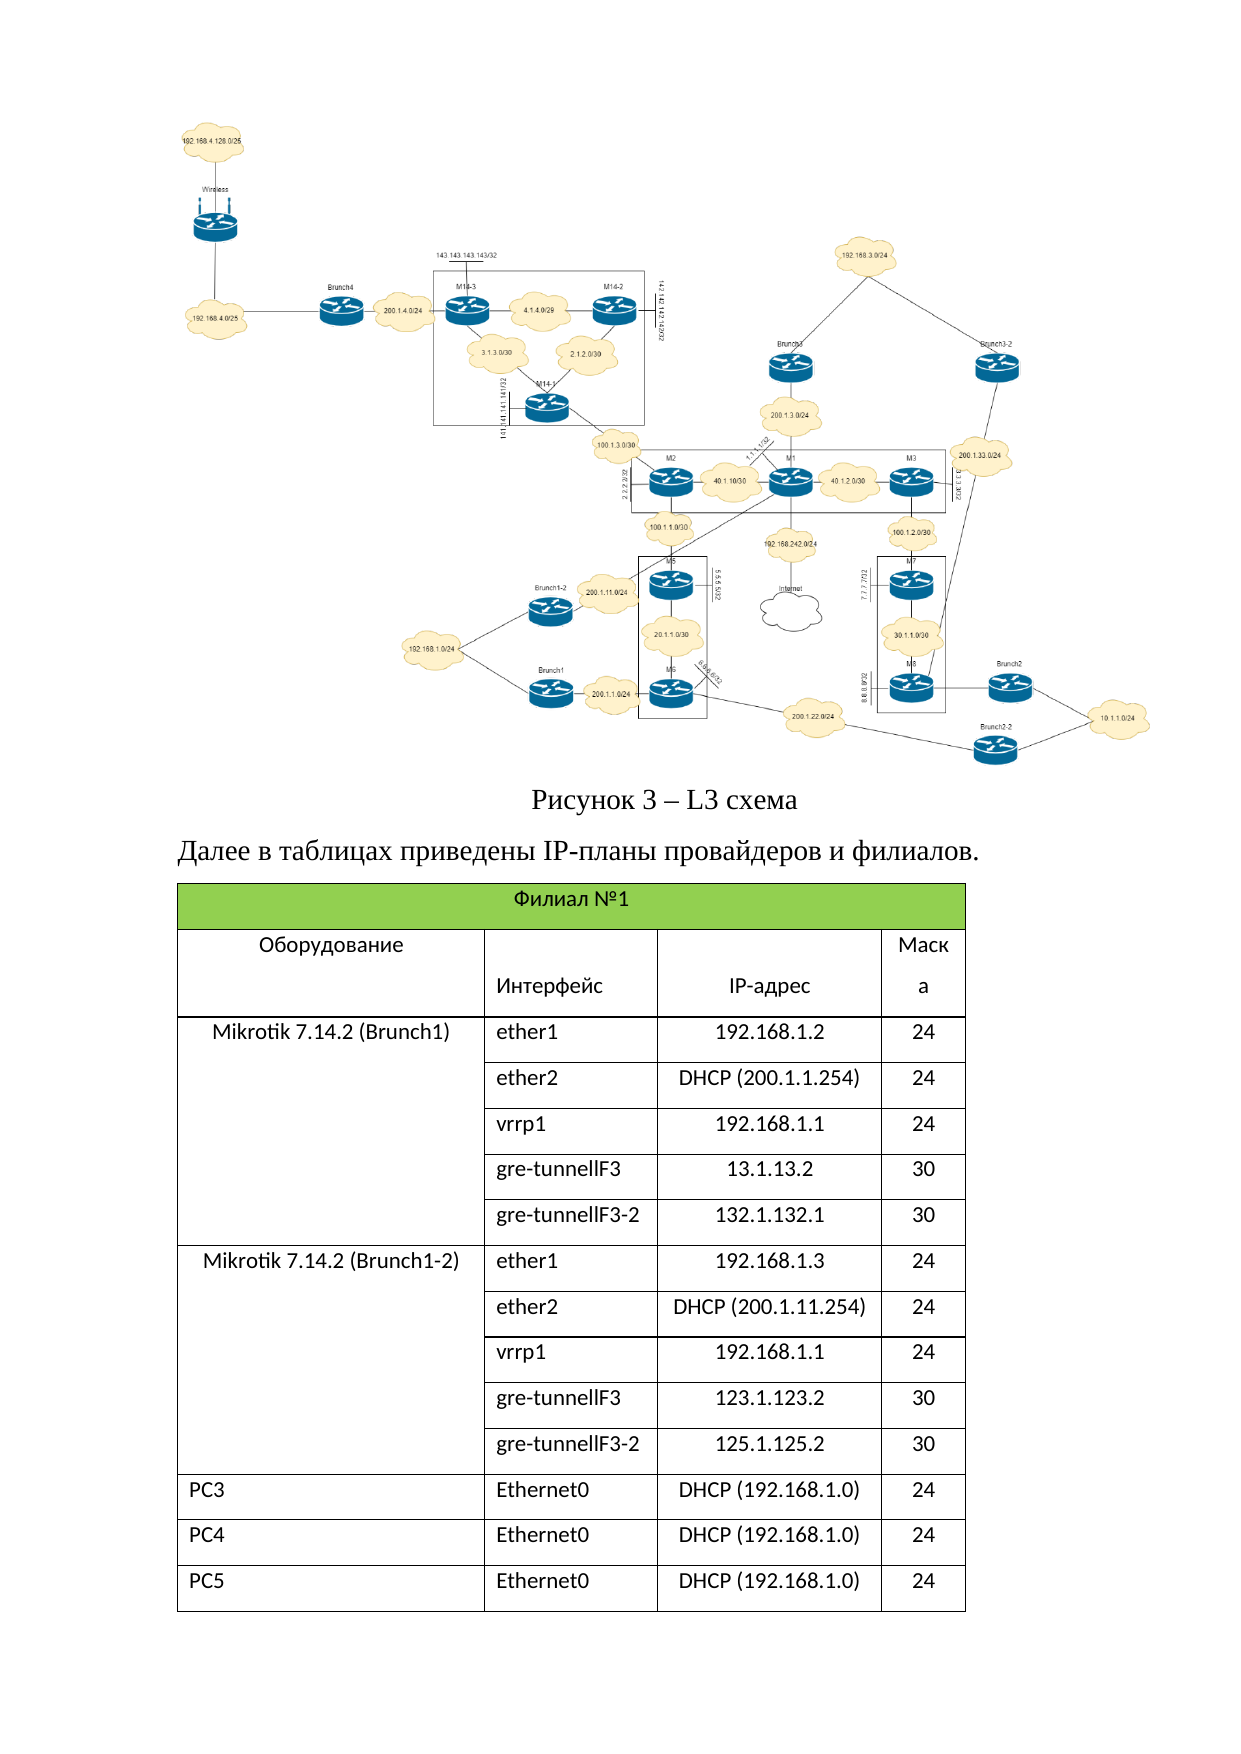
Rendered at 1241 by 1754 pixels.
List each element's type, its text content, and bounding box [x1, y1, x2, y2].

table_cell PC3 [178, 1475, 484, 1519]
table_cell ether2 [485, 1063, 657, 1108]
table_cell vrrp1 [485, 1338, 657, 1382]
table_cell gre-tunnellF3 [485, 1383, 657, 1428]
table_cell 24 [882, 1018, 965, 1062]
table_cell 30 [882, 1383, 965, 1428]
table_cell Маска [882, 930, 965, 1016]
table_cell 30 [882, 1429, 965, 1474]
table_cell 24 [882, 1063, 965, 1108]
table_cell PC4 [178, 1520, 484, 1565]
table_cell DHCP (200.1.11.254) [658, 1292, 881, 1336]
table_cell DHCP (192.168.1.0) [658, 1566, 881, 1611]
table_cell 24 [882, 1566, 965, 1611]
table_header Филиал №1 [178, 884, 965, 929]
table_cell Mikrotik 7.14.2 (Brunch1) [178, 1018, 484, 1245]
table_cell vrrp1 [485, 1109, 657, 1153]
table_cell ether1 [485, 1246, 657, 1291]
table_cell 192.168.1.2 [658, 1018, 881, 1062]
table_cell 24 [882, 1292, 965, 1336]
table_cell DHCP (192.168.1.0) [658, 1475, 881, 1519]
table_cell 30 [882, 1155, 965, 1199]
table_cell 192.168.1.1 [658, 1109, 881, 1153]
table_cell 30 [882, 1200, 965, 1245]
table_cell 192.168.1.3 [658, 1246, 881, 1291]
table_cell PC5 [178, 1566, 484, 1611]
table_cell 192.168.1.1 [658, 1338, 881, 1382]
table_cell 13.1.13.2 [658, 1155, 881, 1199]
table_cell ether1 [485, 1018, 657, 1062]
table_cell 24 [882, 1246, 965, 1291]
table_cell Интерфейс [485, 930, 657, 1016]
table_cell Оборудование [178, 930, 484, 1016]
picture [177, 118, 1152, 766]
table_cell 24 [882, 1109, 965, 1153]
table_cell 24 [882, 1338, 965, 1382]
table_cell 24 [882, 1475, 965, 1519]
table_cell Ethernet0 [485, 1475, 657, 1519]
table_cell DHCP (200.1.1.254) [658, 1063, 881, 1108]
text Далее в таблицах приведены IP-планы провайдеров и филиалов. [177, 833, 1152, 866]
table_cell gre-tunnellF3-2 [485, 1200, 657, 1245]
table_cell IP-адрес [658, 930, 881, 1016]
table_cell gre-tunnellF3-2 [485, 1429, 657, 1474]
table_cell 132.1.132.1 [658, 1200, 881, 1245]
table_cell 125.1.125.2 [658, 1429, 881, 1474]
table_cell 24 [882, 1520, 965, 1565]
table_cell Ethernet0 [485, 1520, 657, 1565]
table_cell Mikrotik 7.14.2 (Brunch1-2) [178, 1246, 484, 1474]
table_cell DHCP (192.168.1.0) [658, 1520, 881, 1565]
table_cell gre-tunnellF3 [485, 1155, 657, 1199]
text Рисунок 3 – L3 схема [177, 782, 1152, 816]
table_cell Ethernet0 [485, 1566, 657, 1611]
table_cell 123.1.123.2 [658, 1383, 881, 1428]
table_cell ether2 [485, 1292, 657, 1336]
